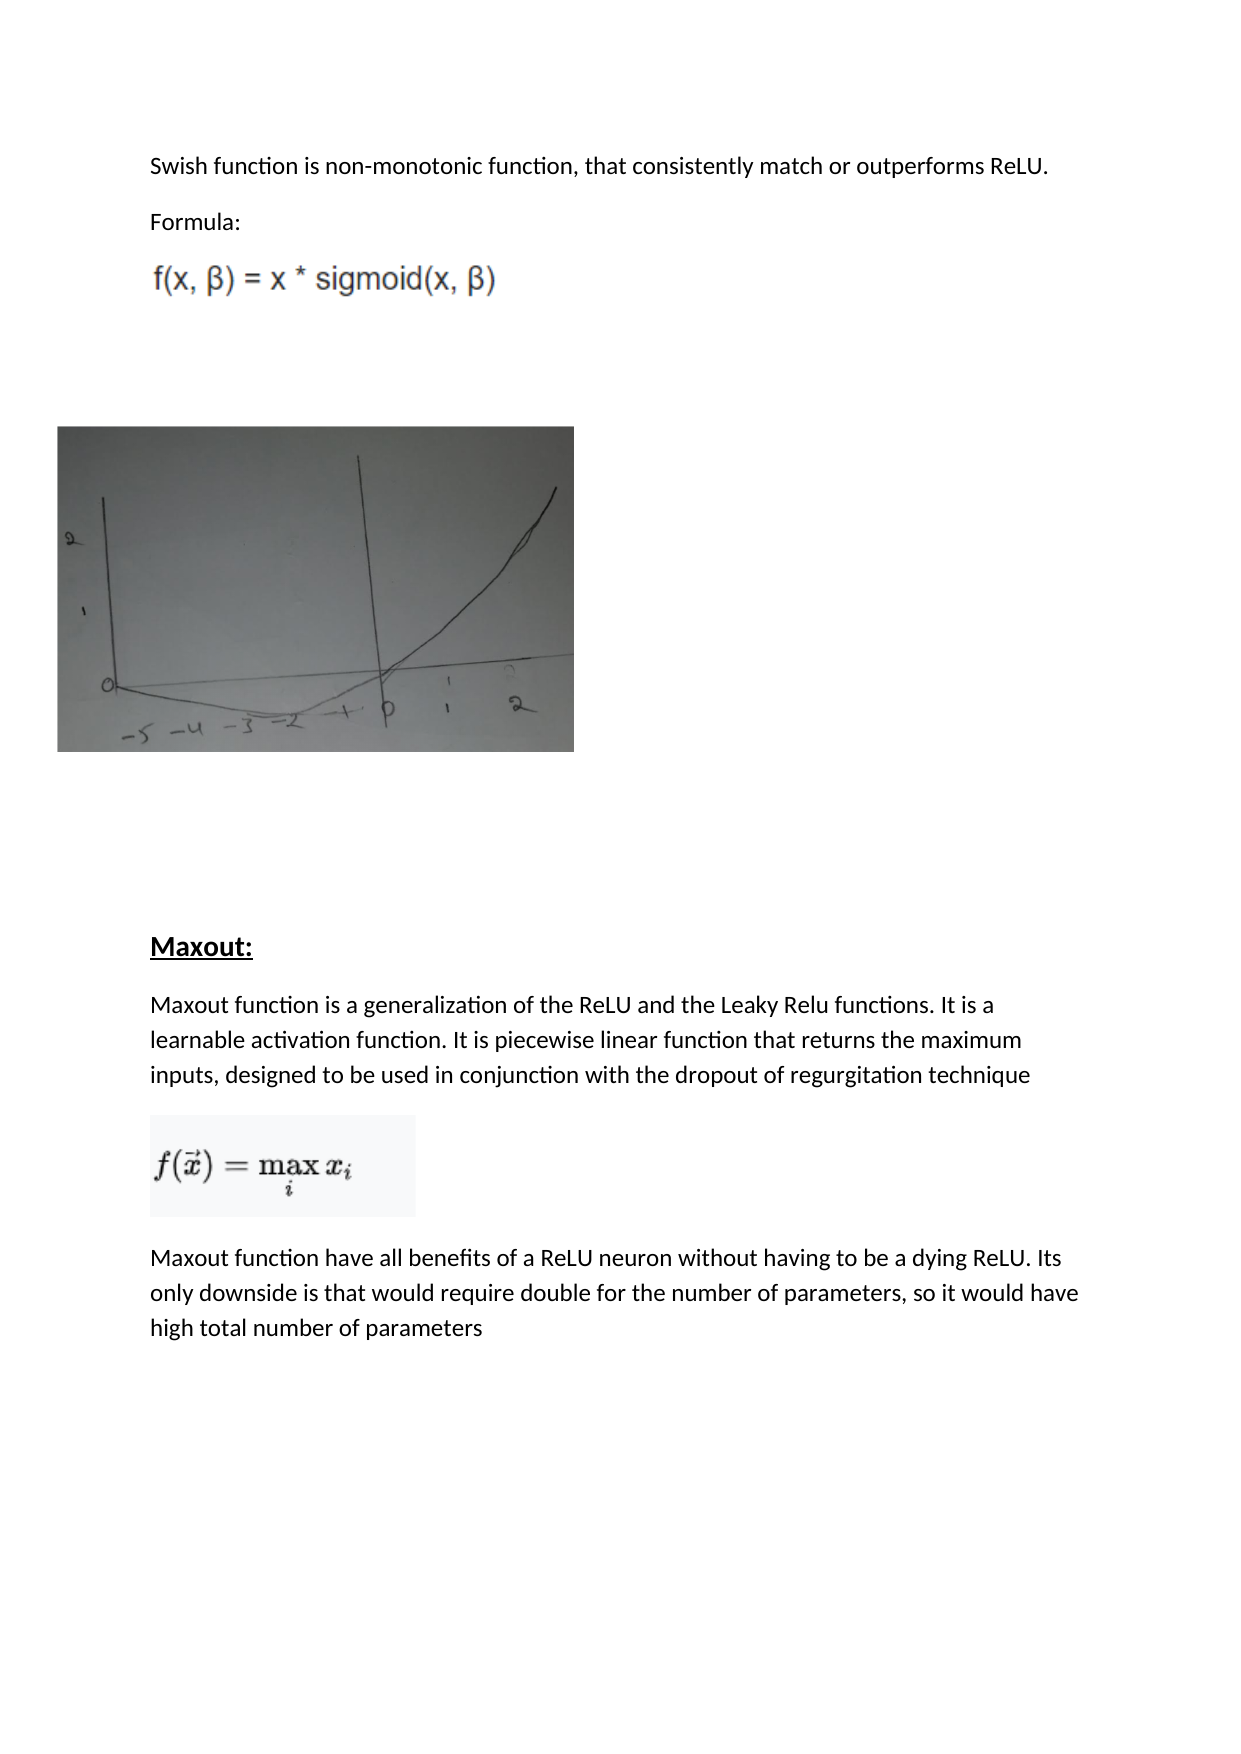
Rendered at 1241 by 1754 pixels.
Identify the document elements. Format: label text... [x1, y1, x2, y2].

text Maxout function is a generalization of the ReLU and the Leaky Relu functions. It is a learnable activation function. It is piecewise linear function that returns the maximum inputs, designed to be used in conjunction with the dropout of regurgitation technique [150, 989, 1090, 1090]
text Formula: [150, 206, 1090, 236]
picture [150, 1115, 416, 1217]
text Swish function is non-monotonic function, that consistently match or outperforms ReLU. [150, 150, 1090, 181]
text Maxout function have all benefits of a ReLU neuron without having to be a dying ReLU. Its only downside is that would require double for the number of parameters, so it would have high total number of parameters [150, 1242, 1090, 1343]
picture [150, 261, 518, 306]
picture [58, 427, 573, 752]
text Maxout: [150, 928, 1090, 963]
